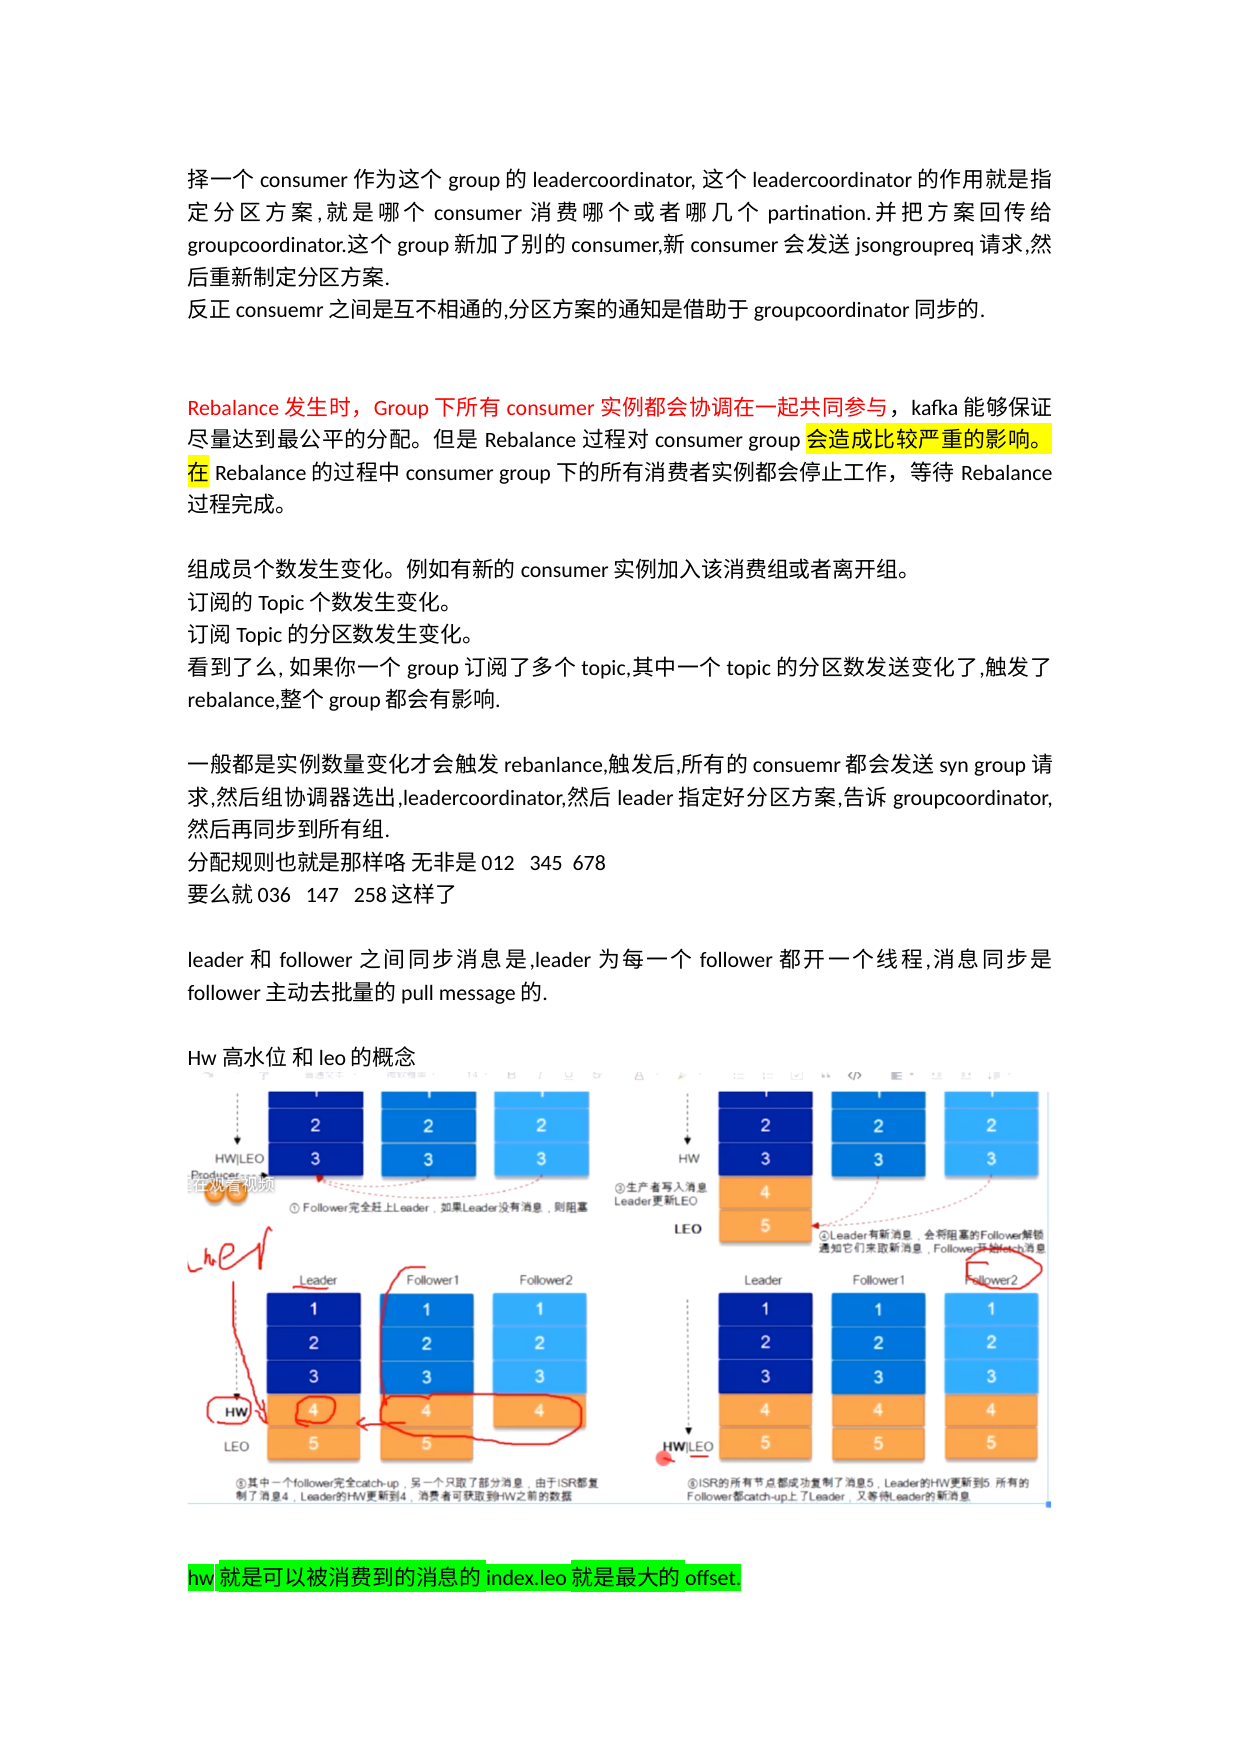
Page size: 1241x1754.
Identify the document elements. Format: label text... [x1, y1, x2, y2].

text Hw 高水位 和leo的概念 [187, 1039, 1053, 1072]
text 订阅 Topic 的分区数发生变化。 [187, 617, 1053, 649]
text 反正consuemr之间是互不相通的,分区方案的通知是借助于groupcoordinator同步的. [187, 292, 1053, 324]
text 要么就036 147 258这样了 [187, 877, 1053, 909]
picture [187, 1072, 1052, 1512]
text Rebalance 发生时，Group 下所有 consumer 实例都会协调在一起共同参与，kafka 能够保证尽量达到最公平的分配。但是 Rebalance 过程对 consumer group 会造成比较严重的影响。在 Rebalance 的过程中 consumer group 下的所有消费者实例都会停止工作，等待 Rebalance 过程完成。 [187, 389, 1053, 519]
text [187, 162, 1053, 292]
text 组成员个数发生变化。例如有新的 consumer 实例加入该消费组或者离开组。 [187, 552, 1053, 584]
text leader和follower之间同步消息是,leader为每一个follower都开一个线程,消息同步是follower主动去批量的pull message的. [187, 942, 1053, 1007]
text 一般都是实例数量变化才会触发rebanlance,触发后,所有的consuemr都会发送syn group请求,然后组协调器选出,leadercoordinator,然后leader指定好分区方案,告诉groupcoordinator,然后再同步到所有组. [187, 747, 1053, 844]
text 分配规则也就是那样咯 无非是012 345 678 [187, 844, 1053, 877]
text 订阅的 Topic 个数发生变化。 [187, 584, 1053, 617]
text hw就是可以被消费到的消息的index.leo就是最大的offset. [187, 1559, 1053, 1592]
text 看到了么, 如果你一个group订阅了多个topic,其中一个topic的分区数发送变化了,触发了rebalance,整个group 都会有影响. [187, 649, 1053, 714]
